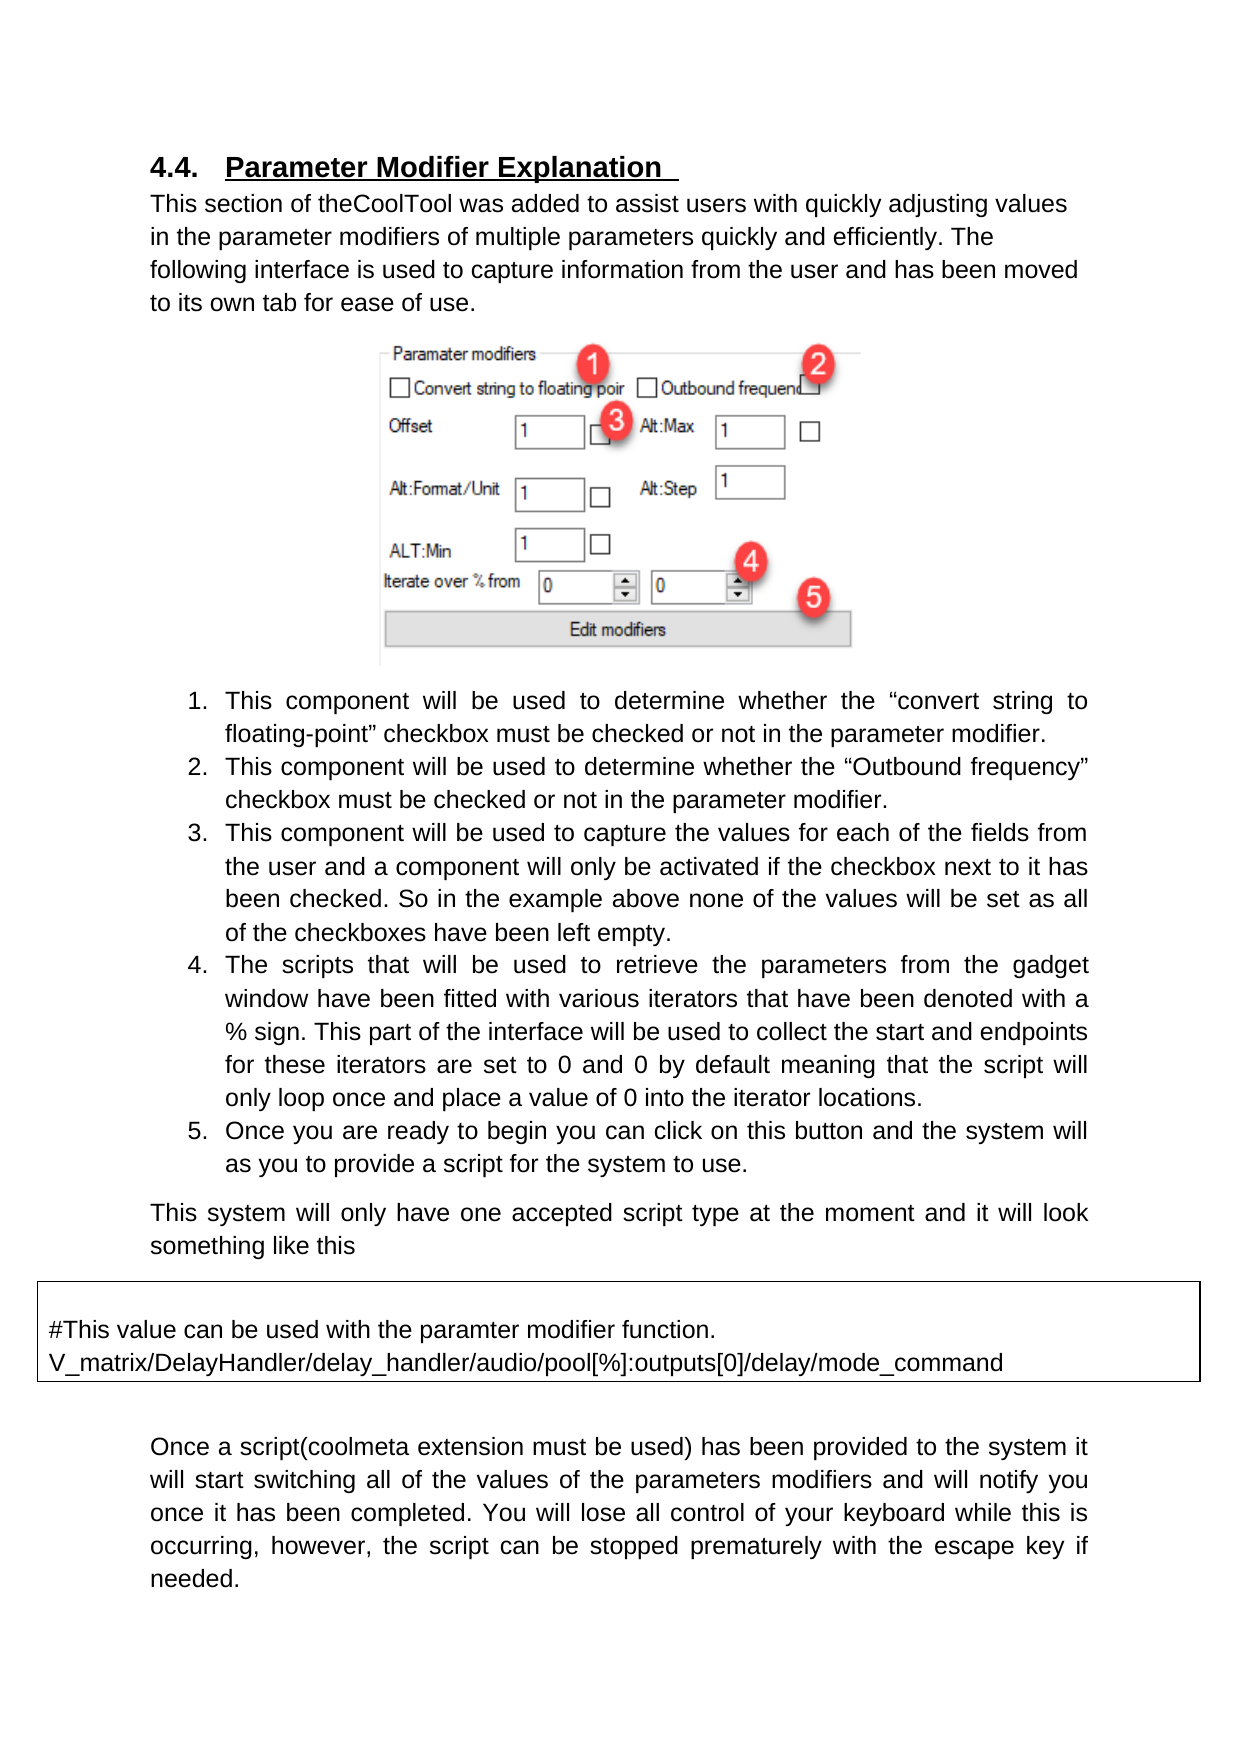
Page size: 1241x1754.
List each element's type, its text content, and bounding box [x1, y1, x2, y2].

subtitle Parameter Modifier Explanation [150, 150, 1090, 183]
picture [379, 337, 861, 666]
table_header #This value can be used with the paramter modifier function. V_matrix/DelayHandler/delay_handler/audio/pool[%]:outputs[0]/delay/mode_command [38, 1282, 1199, 1381]
text This system will only have one accepted script type at the moment and it will look something like this [150, 1198, 1090, 1260]
text Once a script(coolmeta extension must be used) has been provided to the system it will start switching all of the values of the parameters modifiers and will notify you once it has been completed. You will lose all control of your keyboard while this is occurring, however, the script can be stopped prematurely with the escape key if needed. [150, 1432, 1090, 1593]
text This section of theCoolTool was added to assist users with quickly adjusting values in the parameter modifiers of multiple parameters quickly and efficiently. The following interface is used to capture information from the user and has been moved to its own tab for ease of use. [150, 188, 1090, 316]
list This component will be used to determine whether the “convert string to floating-point” checkbox must be checked or not in the parameter modifier. [187, 686, 1090, 748]
list This component will be used to determine whether the “Outbound frequency” checkbox must be checked or not in the parameter modifier. [187, 752, 1090, 814]
list This component will be used to capture the values for each of the fields from the user and a component will only be activated if the checkbox next to it has been checked. So in the example above none of the values will be set as all of the checkboxes have been left empty. [187, 818, 1090, 946]
list Once you are ready to begin you can click on this button and the system will as you to provide a script for the system to use. [187, 1116, 1090, 1177]
list The scripts that will be used to retrieve the parameters from the gadget window have been fitted with various iterators that have been denoted with a % sign. This part of the interface will be used to collect the start and endpoints for these iterators are set to 0 and 0 by default meaning that the script will only loop once and place a value of 0 into the iterator locations. [187, 951, 1090, 1111]
